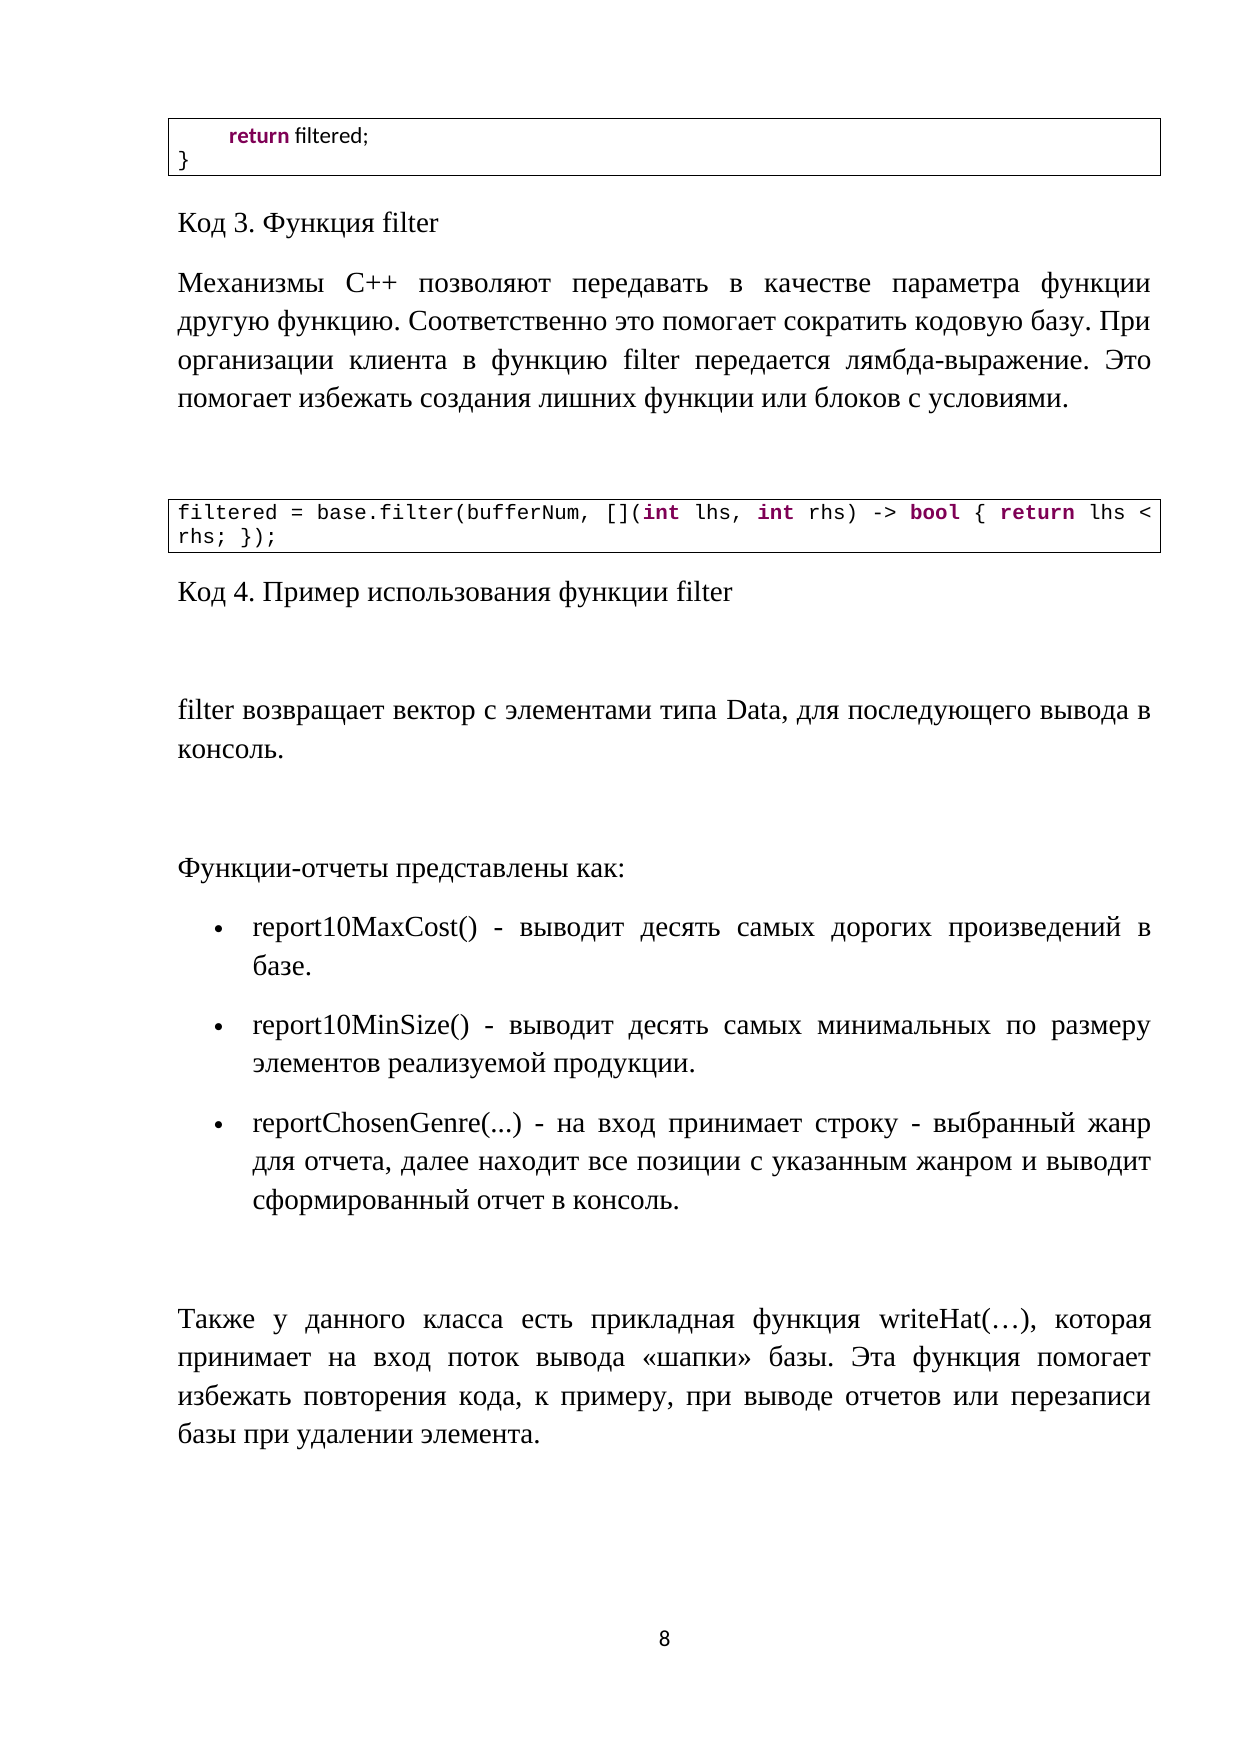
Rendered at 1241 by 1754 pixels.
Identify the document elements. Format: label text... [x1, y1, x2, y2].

text Код 4. Пример использования функции filter [177, 574, 1152, 607]
text Также у данного класса есть прикладная функция writeHat(…), которая принимает на вход поток вывода «шапки» базы. Эта функция помогает избежать повторения кода, к примеру, при выводе отчетов или перезаписи базы при удалении элемента. [177, 1301, 1152, 1450]
text Механизмы C++ позволяют передавать в качестве параметра функции другую функцию. Соответственно это помогает сократить кодовую базу. При организации клиента в функцию filter передается лямбда-выражение. Это помогает избежать создания лишних функции или блоков с условиями. [177, 265, 1152, 414]
text } [169, 146, 1160, 175]
list report10MaxCost() - выводит десять самых дорогих произведений в базе. [215, 909, 1152, 981]
text filter возвращает вектор с элементами типа Data, для последующего вывода в консоль. [177, 692, 1152, 764]
text filtered = base.filter(bufferNum, [](int lhs, int rhs) -> bool { return lhs < rhs; }); [169, 500, 1160, 552]
text return filtered; [169, 119, 1160, 146]
list reportChosenGenre(...) - на вход принимает строку - выбранный жанр для отчета, далее находит все позиции с указанным жанром и выводит сформированный отчет в консоль. [215, 1105, 1152, 1216]
list report10MinSize() - выводит десять самых минимальных по размеру элементов реализуемой продукции. [215, 1007, 1152, 1079]
text Функции-отчеты представлены как: [177, 850, 1152, 883]
text Код 3. Функция filter [177, 206, 1152, 239]
